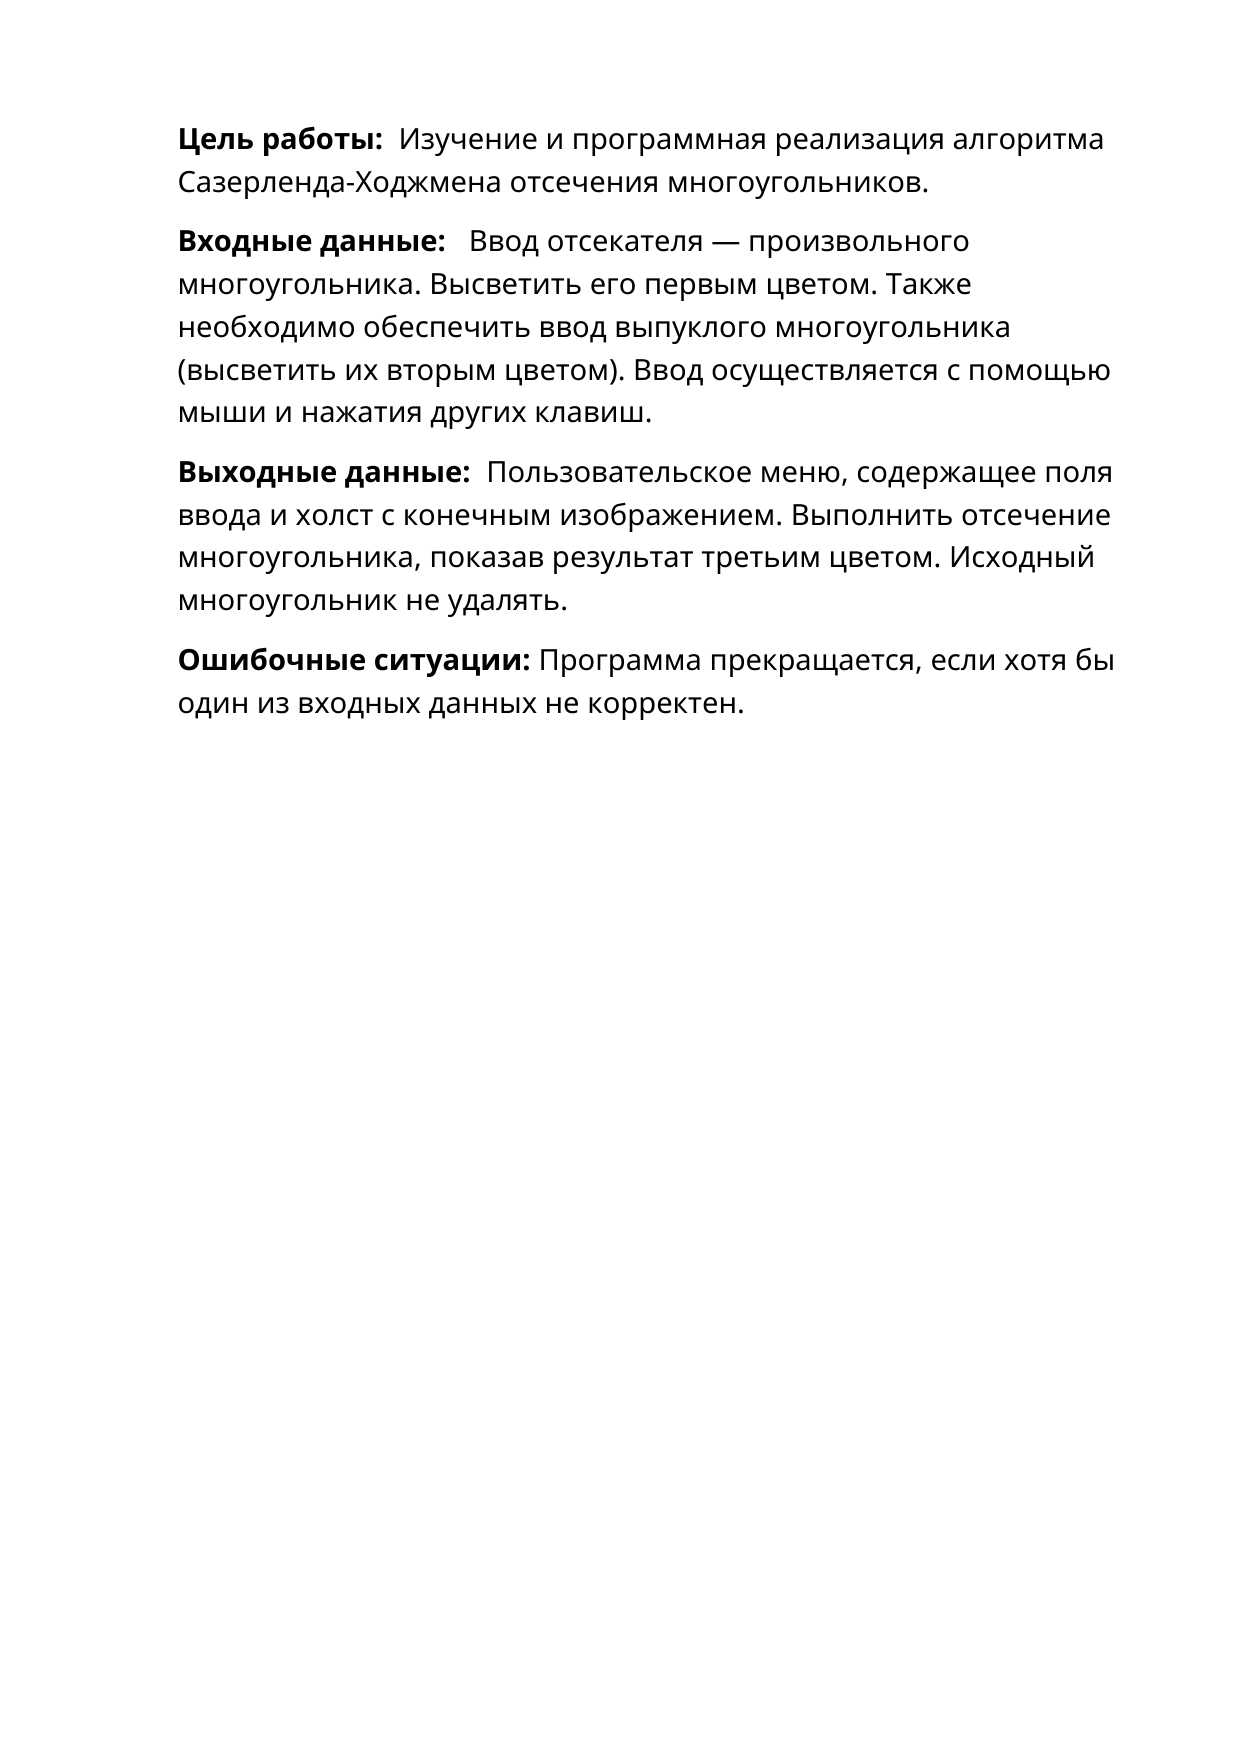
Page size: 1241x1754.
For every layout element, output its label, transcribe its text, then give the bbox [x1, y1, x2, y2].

text Ошибочные ситуации: Программа прекращается, если хотя бы один из входных данных не корректен. [177, 639, 1152, 722]
text Входные данные: Ввод отсекателя — произвольного многоугольника. Высветить его первым цветом. Также необходимо обеспечить ввод выпуклого многоугольника (высветить их вторым цветом). Ввод осуществляется с помощью мыши и нажатия других клавиш. [177, 220, 1152, 431]
text Цель работы: Изучение и программная реализация алгоритма Сазерленда-Ходжмена отсечения многоугольников. [177, 118, 1152, 201]
text Выходные данные: Пользовательское меню, содержащее поля ввода и холст с конечным изображением. Выполнить отсечение многоугольника, показав результат третьим цветом. Исходный многоугольник не удалять. [177, 451, 1152, 619]
